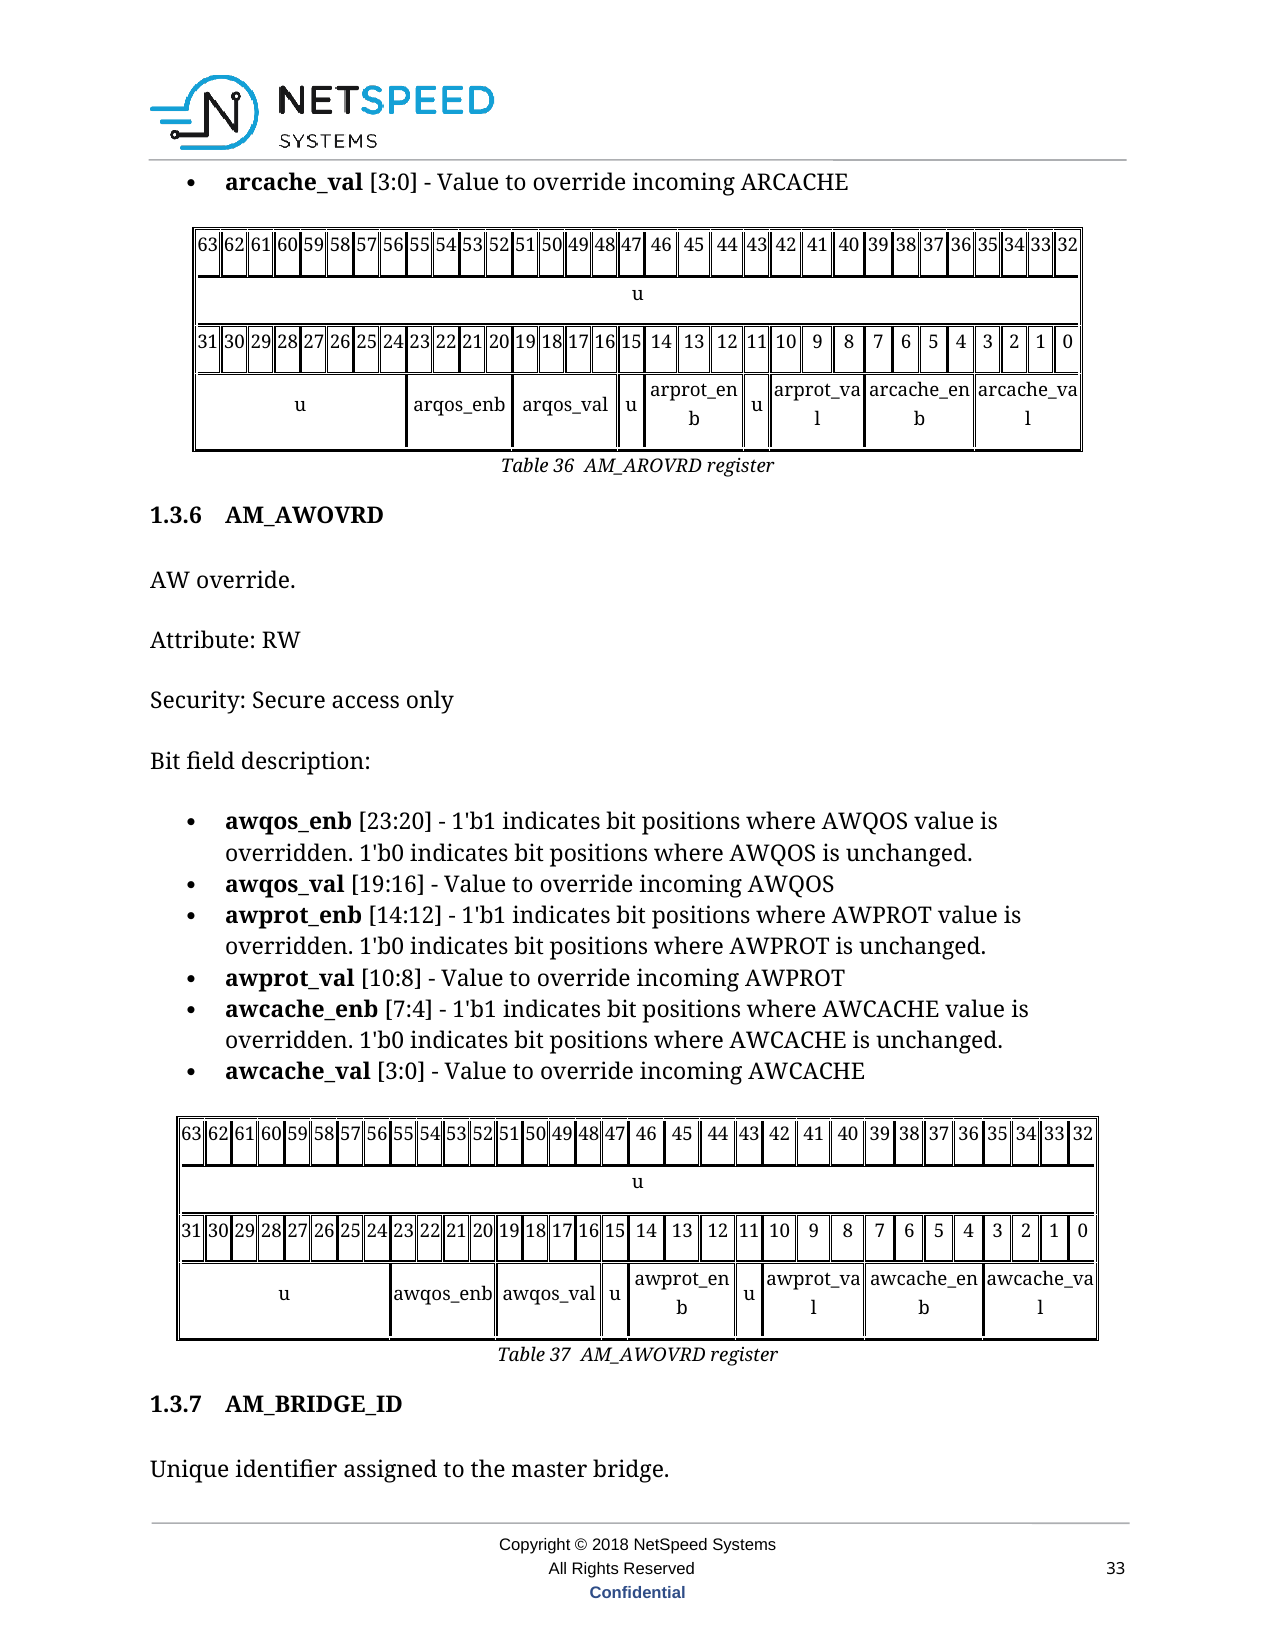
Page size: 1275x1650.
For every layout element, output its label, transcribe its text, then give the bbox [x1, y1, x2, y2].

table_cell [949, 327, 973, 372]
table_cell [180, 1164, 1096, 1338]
picture [150, 75, 495, 150]
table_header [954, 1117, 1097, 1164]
text AW override. [150, 564, 1125, 595]
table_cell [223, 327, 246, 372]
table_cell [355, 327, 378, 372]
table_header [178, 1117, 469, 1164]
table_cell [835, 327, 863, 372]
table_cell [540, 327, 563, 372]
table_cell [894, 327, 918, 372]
list awcache_enb [7:4] - 1'b1 indicates bit positions where AWCACHE value is overridden. 1'b0 indicates bit positions where AWCACHE is unchanged. [187, 993, 1125, 1055]
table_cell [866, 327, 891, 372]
list arcache_val [3:0] - Value to override incoming ARCACHE [187, 166, 1125, 198]
text Table 37 AM_AWOVRD register [150, 1341, 1125, 1367]
text Table 36 AM_AROVRD register [150, 452, 1125, 478]
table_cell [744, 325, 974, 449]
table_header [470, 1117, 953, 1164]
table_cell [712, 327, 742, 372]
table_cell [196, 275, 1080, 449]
list awprot_enb [14:12] - 1'b1 indicates bit positions where AWPROT value is overridden. 1'b0 indicates bit positions where AWPROT is unchanged. [187, 899, 1125, 962]
subtitle AM_AWOVRD [150, 498, 1125, 530]
text Security: Secure access only [150, 684, 1125, 716]
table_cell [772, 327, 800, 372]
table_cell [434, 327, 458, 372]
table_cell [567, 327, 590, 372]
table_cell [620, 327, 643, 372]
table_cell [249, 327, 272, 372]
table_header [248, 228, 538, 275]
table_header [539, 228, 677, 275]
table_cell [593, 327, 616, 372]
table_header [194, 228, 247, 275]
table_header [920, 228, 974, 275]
text Unique identifier assigned to the master bridge. [150, 1453, 1125, 1484]
list awcache_val [3:0] - Value to override incoming AWCACHE [187, 1055, 1125, 1087]
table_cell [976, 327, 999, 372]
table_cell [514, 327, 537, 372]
text Attribute: RW [150, 624, 1125, 655]
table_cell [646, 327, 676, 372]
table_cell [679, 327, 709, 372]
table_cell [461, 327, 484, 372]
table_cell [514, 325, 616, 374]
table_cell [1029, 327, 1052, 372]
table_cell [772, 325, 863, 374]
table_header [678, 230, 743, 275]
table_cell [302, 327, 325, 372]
subtitle AM_BRIDGE_ID [150, 1387, 1125, 1419]
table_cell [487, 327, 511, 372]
list awqos_enb [23:20] - 1'b1 indicates bit positions where AWQOS value is overridden. 1'b0 indicates bit positions where AWQOS is unchanged. [187, 805, 1125, 868]
text Bit field description: [150, 745, 1125, 776]
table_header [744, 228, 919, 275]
list awqos_val [19:16] - Value to override incoming AWQOS [187, 868, 1125, 899]
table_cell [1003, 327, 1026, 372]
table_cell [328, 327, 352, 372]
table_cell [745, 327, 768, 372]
list awprot_val [10:8] - Value to override incoming AWPROT [187, 962, 1125, 993]
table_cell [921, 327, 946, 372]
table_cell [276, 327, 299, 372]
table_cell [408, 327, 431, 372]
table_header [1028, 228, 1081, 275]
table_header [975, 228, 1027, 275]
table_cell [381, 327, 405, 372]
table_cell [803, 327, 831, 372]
